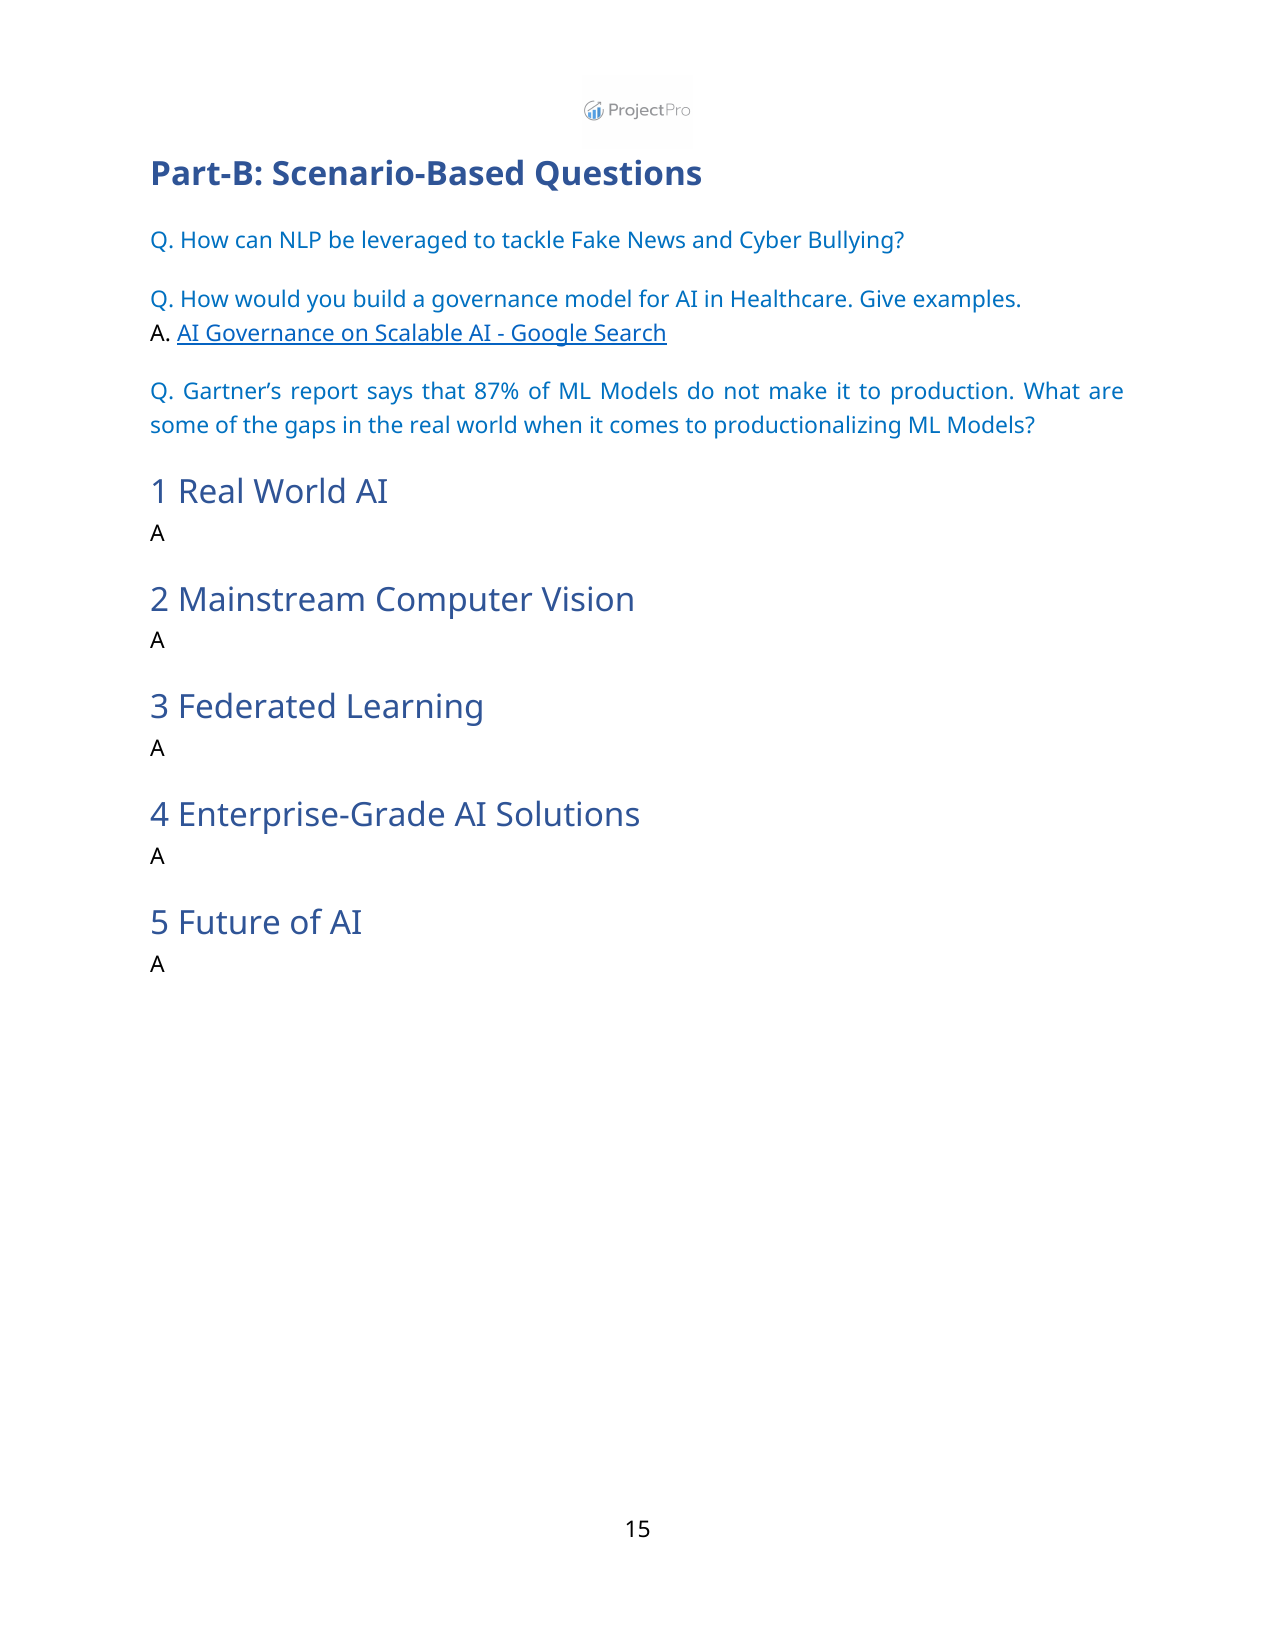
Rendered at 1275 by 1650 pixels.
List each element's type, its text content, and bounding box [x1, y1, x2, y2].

text A [150, 624, 1125, 656]
picture [582, 75, 693, 149]
subtitle Part-B: Scenario-Based Questions [150, 150, 1125, 195]
subtitle 1 Real World AI [150, 468, 1125, 513]
text A. AI Governance on Scalable AI - Google Search [150, 316, 1125, 348]
subtitle Q. How would you build a governance model for AI in Healthcare. Give examples. [150, 283, 1125, 314]
subtitle Q. How can NLP be leveraged to tackle Fake News and Cyber Bullying? [150, 224, 1125, 255]
text A [150, 732, 1125, 763]
text A [150, 947, 1125, 979]
subtitle 3 Federated Learning [150, 683, 1125, 728]
subtitle Q. Gartner’s report says that 87% of ML Models do not make it to production. What are some of the gaps in the real world when it comes to productionalizing ML Models? [150, 375, 1125, 440]
subtitle 5 Future of AI [150, 898, 1125, 944]
subtitle 2 Mainstream Computer Vision [150, 575, 1125, 621]
text A [150, 840, 1125, 871]
text A [150, 517, 1125, 548]
subtitle 4 Enterprise-Grade AI Solutions [150, 791, 1125, 836]
